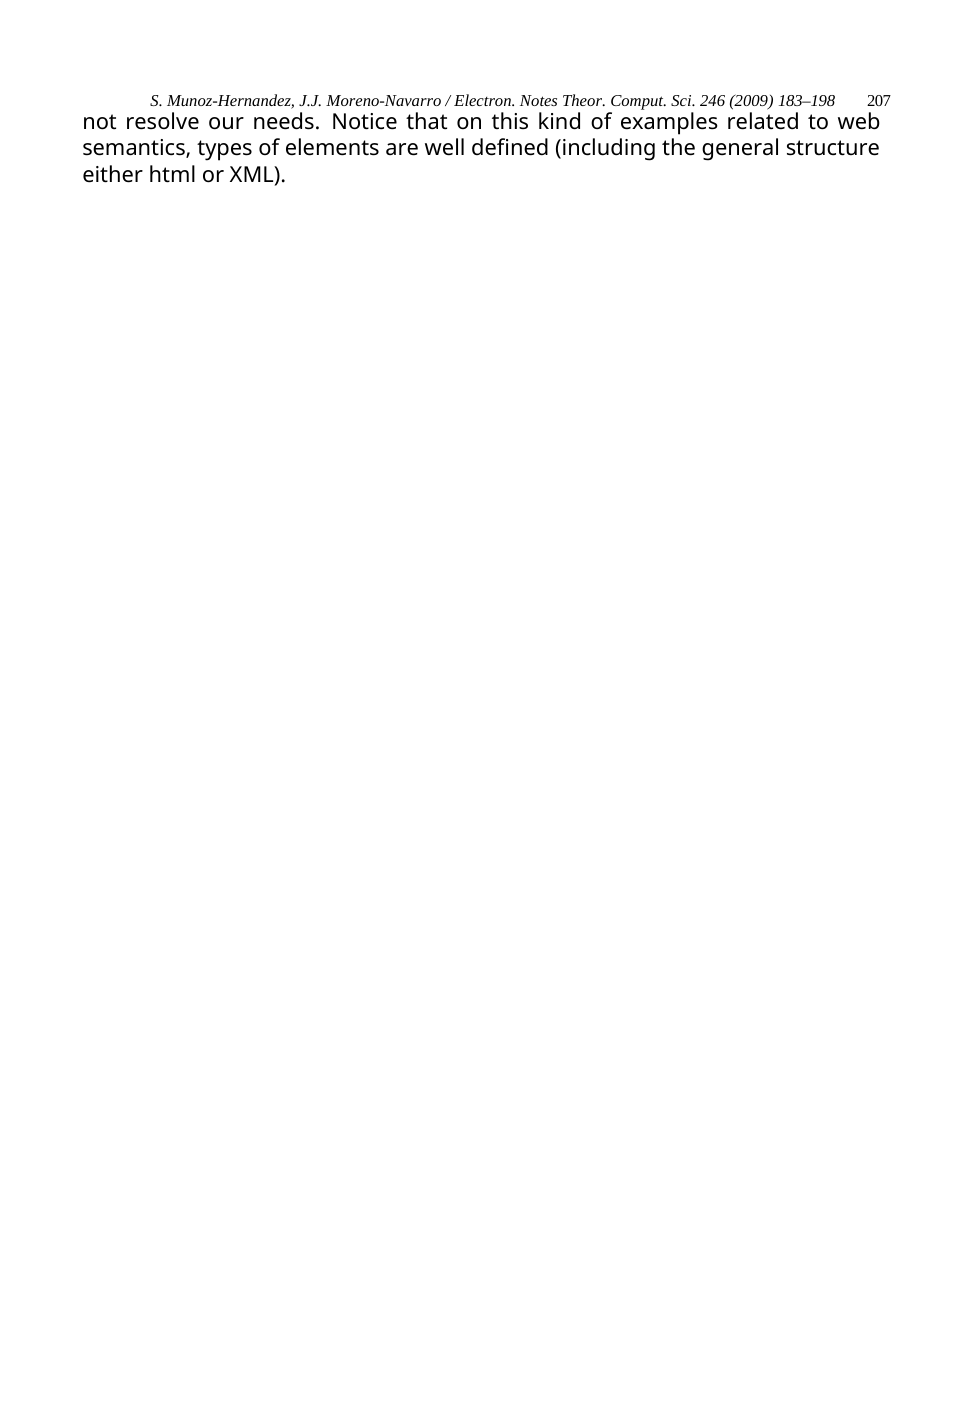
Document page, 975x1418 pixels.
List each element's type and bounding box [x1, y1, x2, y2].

text [82, 108, 881, 189]
